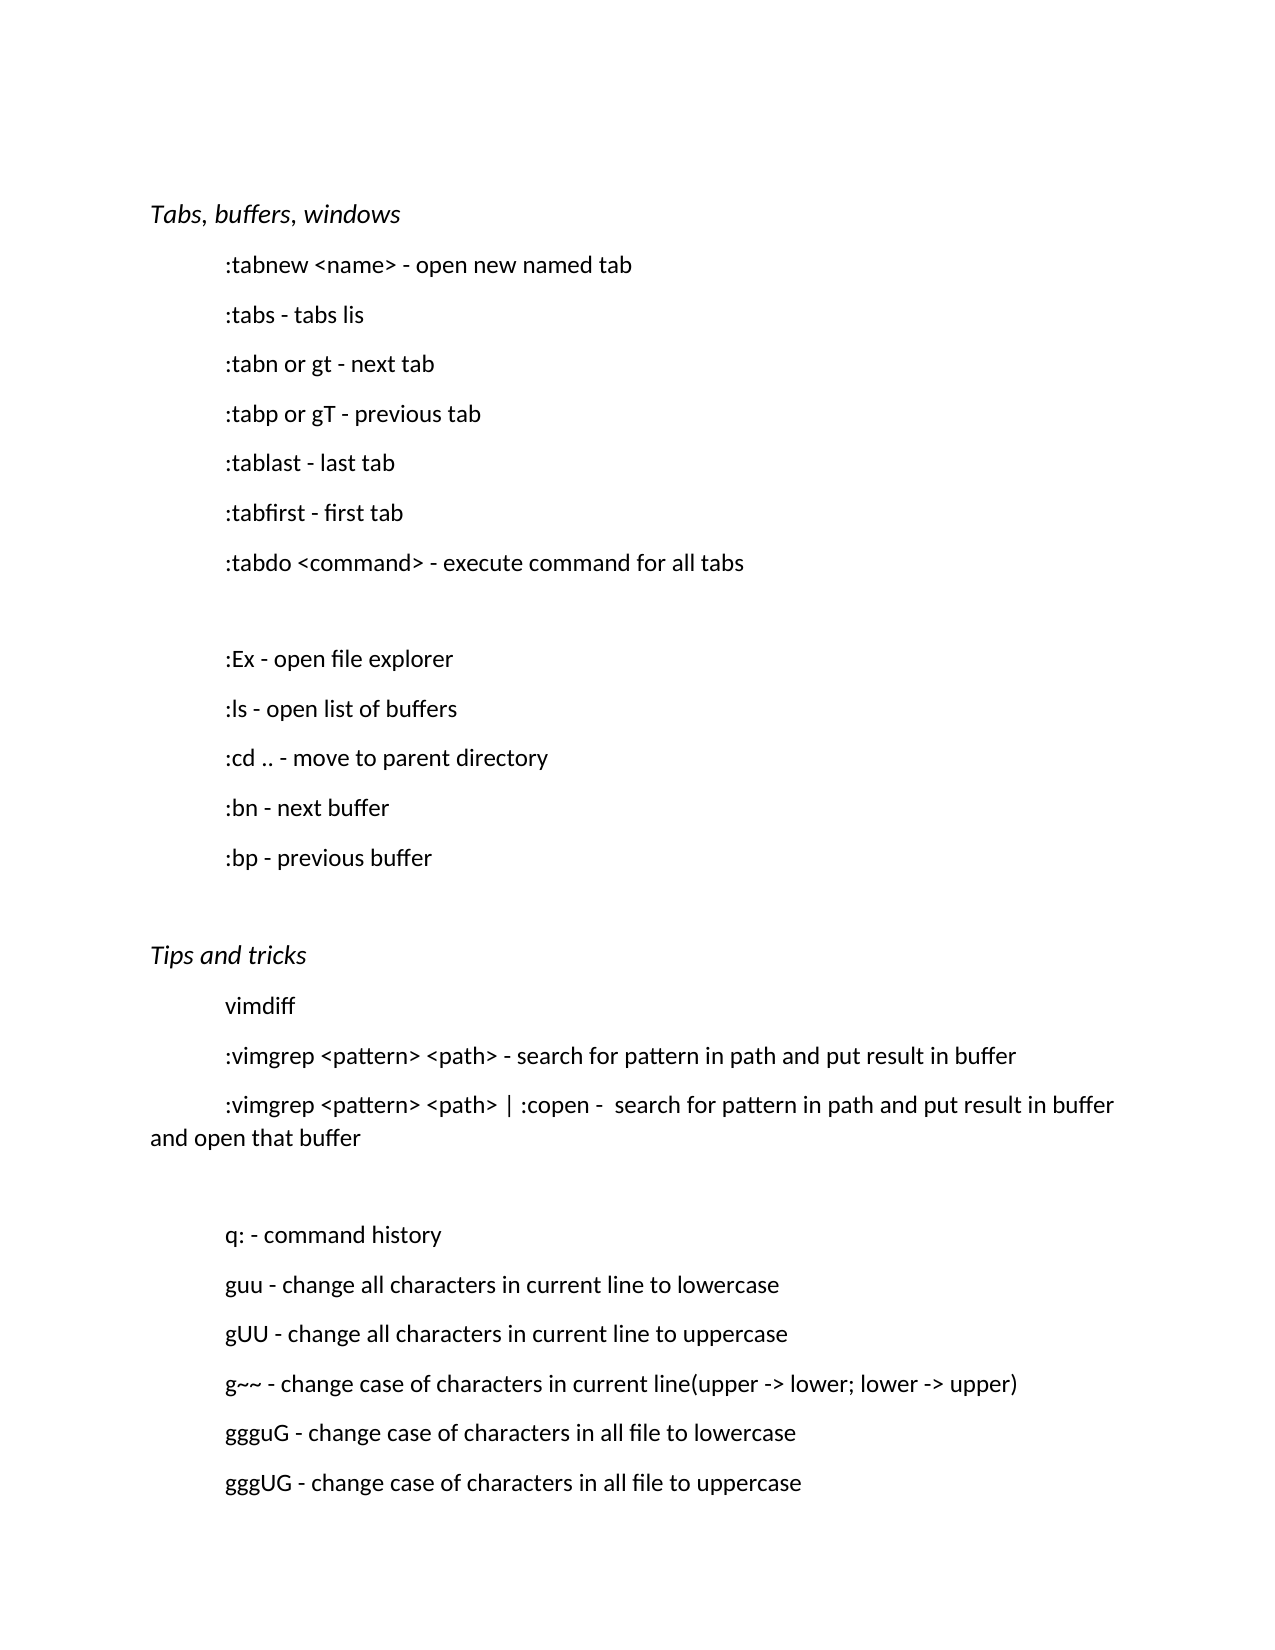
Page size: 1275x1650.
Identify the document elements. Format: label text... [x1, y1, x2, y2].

text guu - change all characters in current line to lowercase [150, 1269, 1125, 1299]
text g~~ - change case of characters in current line(upper -> lower; lower -> upper) [150, 1368, 1125, 1398]
text ggguG - change case of characters in all file to lowercase [150, 1417, 1125, 1448]
text :tabs - tabs lis [150, 299, 1125, 329]
text :tablast - last tab [150, 447, 1125, 478]
text :Ex - open file explorer [150, 643, 1125, 674]
text :tabp or gT - previous tab [150, 398, 1125, 428]
text :ls - open list of buffers [150, 693, 1125, 723]
text :tabdo <command> - execute command for all tabs [150, 547, 1125, 577]
text q: - command history [150, 1219, 1125, 1250]
text Tips and tricks [150, 938, 1125, 971]
text :cd .. - move to parent directory [150, 742, 1125, 773]
text Tabs, buffers, windows [150, 197, 1125, 230]
text vimdiff [150, 990, 1125, 1021]
text :bn - next buffer [150, 792, 1125, 823]
text gUU - change all characters in current line to uppercase [150, 1318, 1125, 1349]
text :vimgrep <pattern> <path> | :copen - search for pattern in path and put result in buffer and open that buffer [150, 1089, 1125, 1153]
text :bp - previous buffer [150, 842, 1125, 872]
text :tabfirst - first tab [150, 497, 1125, 528]
text gggUG - change case of characters in all file to uppercase [150, 1467, 1125, 1498]
text :tabnew <name> - open new named tab [150, 249, 1125, 280]
text :vimgrep <pattern> <path> - search for pattern in path and put result in buffer [150, 1040, 1125, 1071]
text :tabn or gt - next tab [150, 348, 1125, 379]
